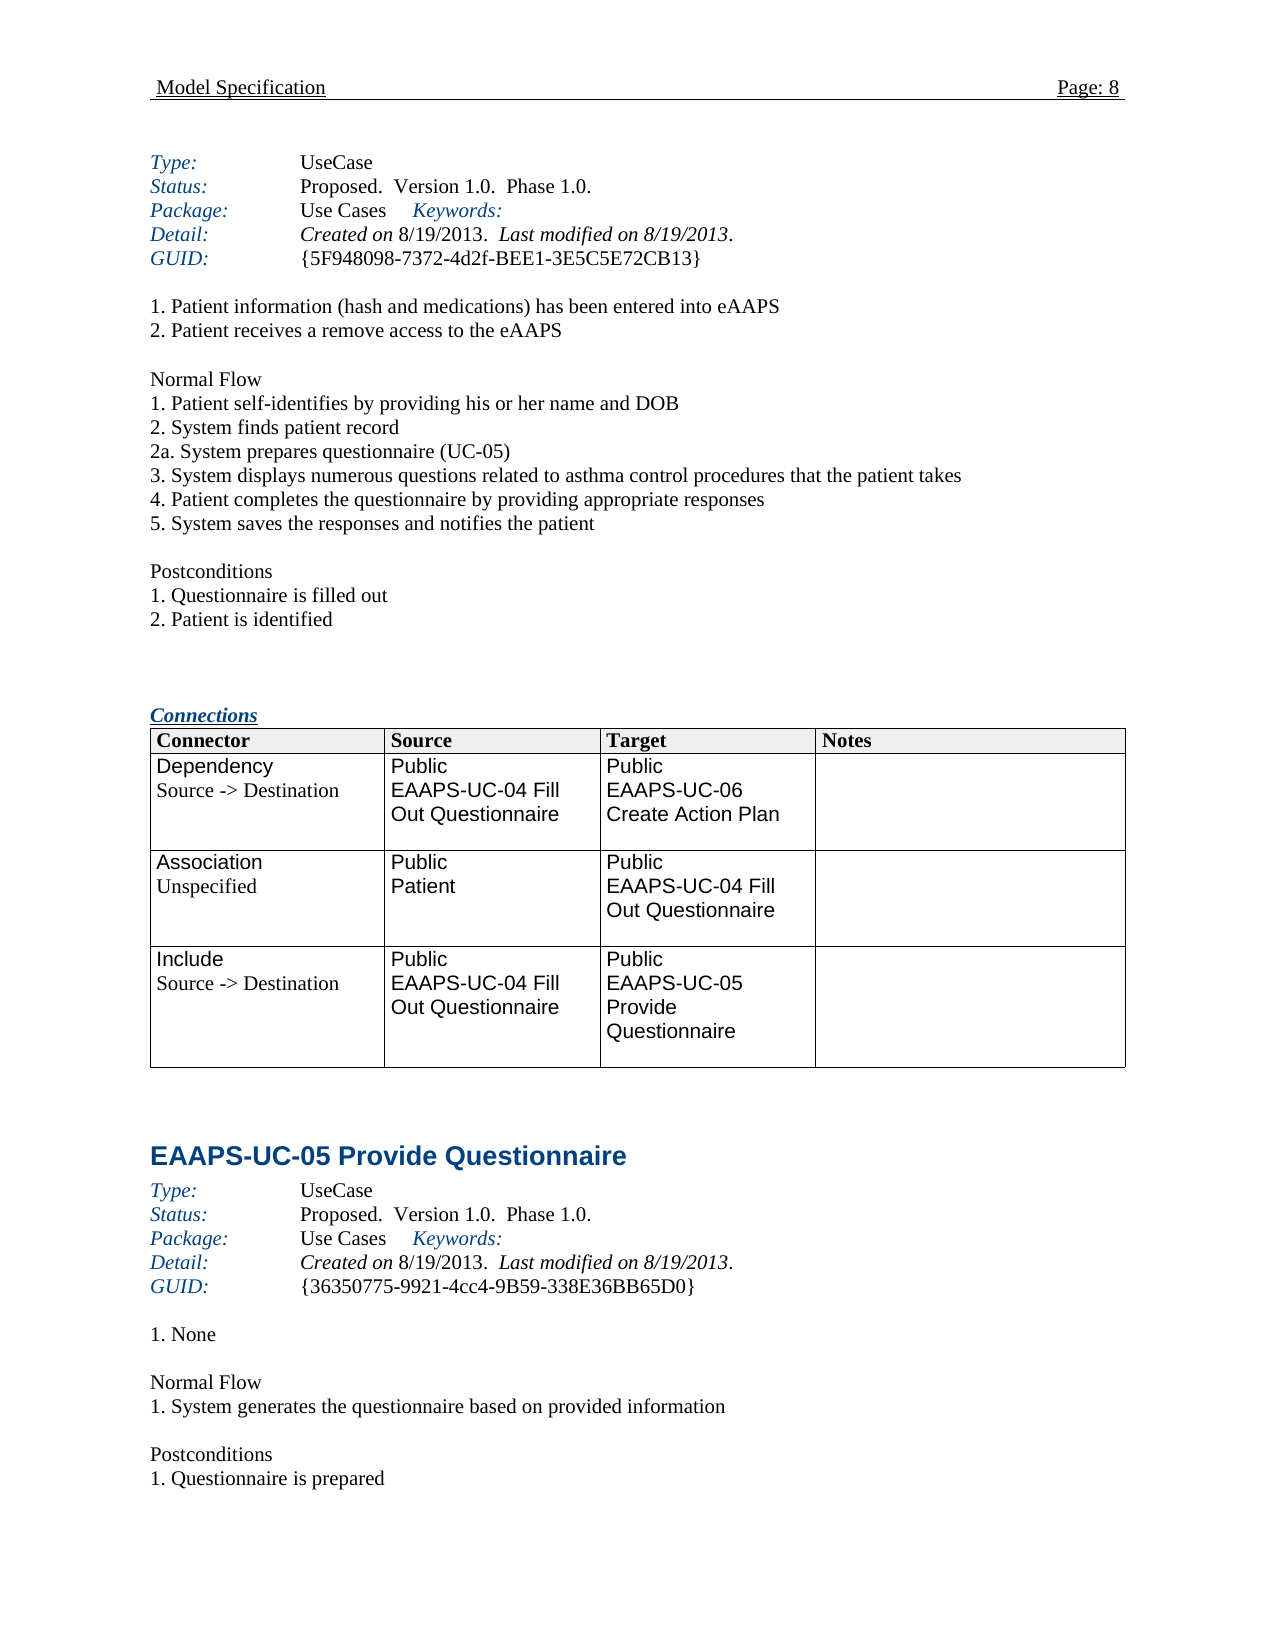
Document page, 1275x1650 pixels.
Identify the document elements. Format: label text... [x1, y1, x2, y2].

table_cell Public EAAPS-UC-04 Fill Out Questionnaire [385, 754, 600, 849]
table_header Notes [816, 729, 1125, 753]
table_cell Public EAAPS-UC-04 Fill Out Questionnaire [385, 947, 600, 1067]
text Status: Proposed. Version 1.0. Phase 1.0. [150, 1202, 1125, 1226]
text Type: UseCase [150, 150, 1125, 174]
text Status: Proposed. Version 1.0. Phase 1.0. [150, 174, 1125, 198]
table_header Source [385, 729, 600, 753]
table_cell Public EAAPS-UC-04 Fill Out Questionnaire [601, 851, 815, 946]
text Package: Use Cases Keywords: [150, 198, 1125, 222]
text 2. Patient is identified [150, 607, 1125, 631]
text GUID: {5F948098-7372-4d2f-BEE1-3E5C5E72CB13} [150, 246, 1125, 270]
text 1. None [150, 1322, 1125, 1346]
table_cell Public EAAPS-UC-06 Create Action Plan [601, 754, 815, 849]
text 1. Patient self-identifies by providing his or her name and DOB [150, 391, 1125, 415]
text 2. Patient receives a remove access to the eAAPS [150, 318, 1125, 342]
text Normal Flow [150, 367, 1125, 391]
text Detail: Created on 8/19/2013. Last modified on 8/19/2013. [150, 222, 1125, 246]
text 1. System generates the questionnaire based on provided information [150, 1394, 1125, 1418]
table_cell Dependency Source -> Destination [151, 754, 384, 849]
text Postconditions [150, 1442, 1125, 1466]
table_cell Public Patient [385, 851, 600, 946]
text Normal Flow [150, 1370, 1125, 1394]
text 4. Patient completes the questionnaire by providing appropriate responses [150, 487, 1125, 511]
table_cell Association Unspecified [151, 851, 384, 946]
text Postconditions [150, 559, 1125, 583]
text 1. Questionnaire is prepared [150, 1466, 1125, 1490]
text Detail: Created on 8/19/2013. Last modified on 8/19/2013. [150, 1250, 1125, 1274]
text 2. System finds patient record [150, 415, 1125, 439]
text 2a. System prepares questionnaire (UC-05) [150, 439, 1125, 463]
text Package: Use Cases Keywords: [150, 1226, 1125, 1250]
text GUID: {36350775-9921-4cc4-9B59-338E36BB65D0} [150, 1274, 1125, 1298]
text 3. System displays numerous questions related to asthma control procedures that the patient takes [150, 463, 1125, 487]
list Connections [150, 703, 1125, 727]
table_cell Include Source -> Destination [151, 947, 384, 1067]
table_header Connector [151, 729, 384, 753]
subtitle EAAPS-UC-05 Provide Questionnaire [150, 1140, 1125, 1171]
table_header Target [601, 729, 815, 753]
table_cell [816, 754, 1125, 849]
text 5. System saves the responses and notifies the patient [150, 511, 1125, 535]
text 1. Patient information (hash and medications) has been entered into eAAPS [150, 294, 1125, 318]
table_cell [816, 947, 1125, 1067]
table_cell Public EAAPS-UC-05 Provide Questionnaire [601, 947, 815, 1067]
text Type: UseCase [150, 1178, 1125, 1202]
table_cell [816, 851, 1125, 946]
text 1. Questionnaire is filled out [150, 583, 1125, 607]
